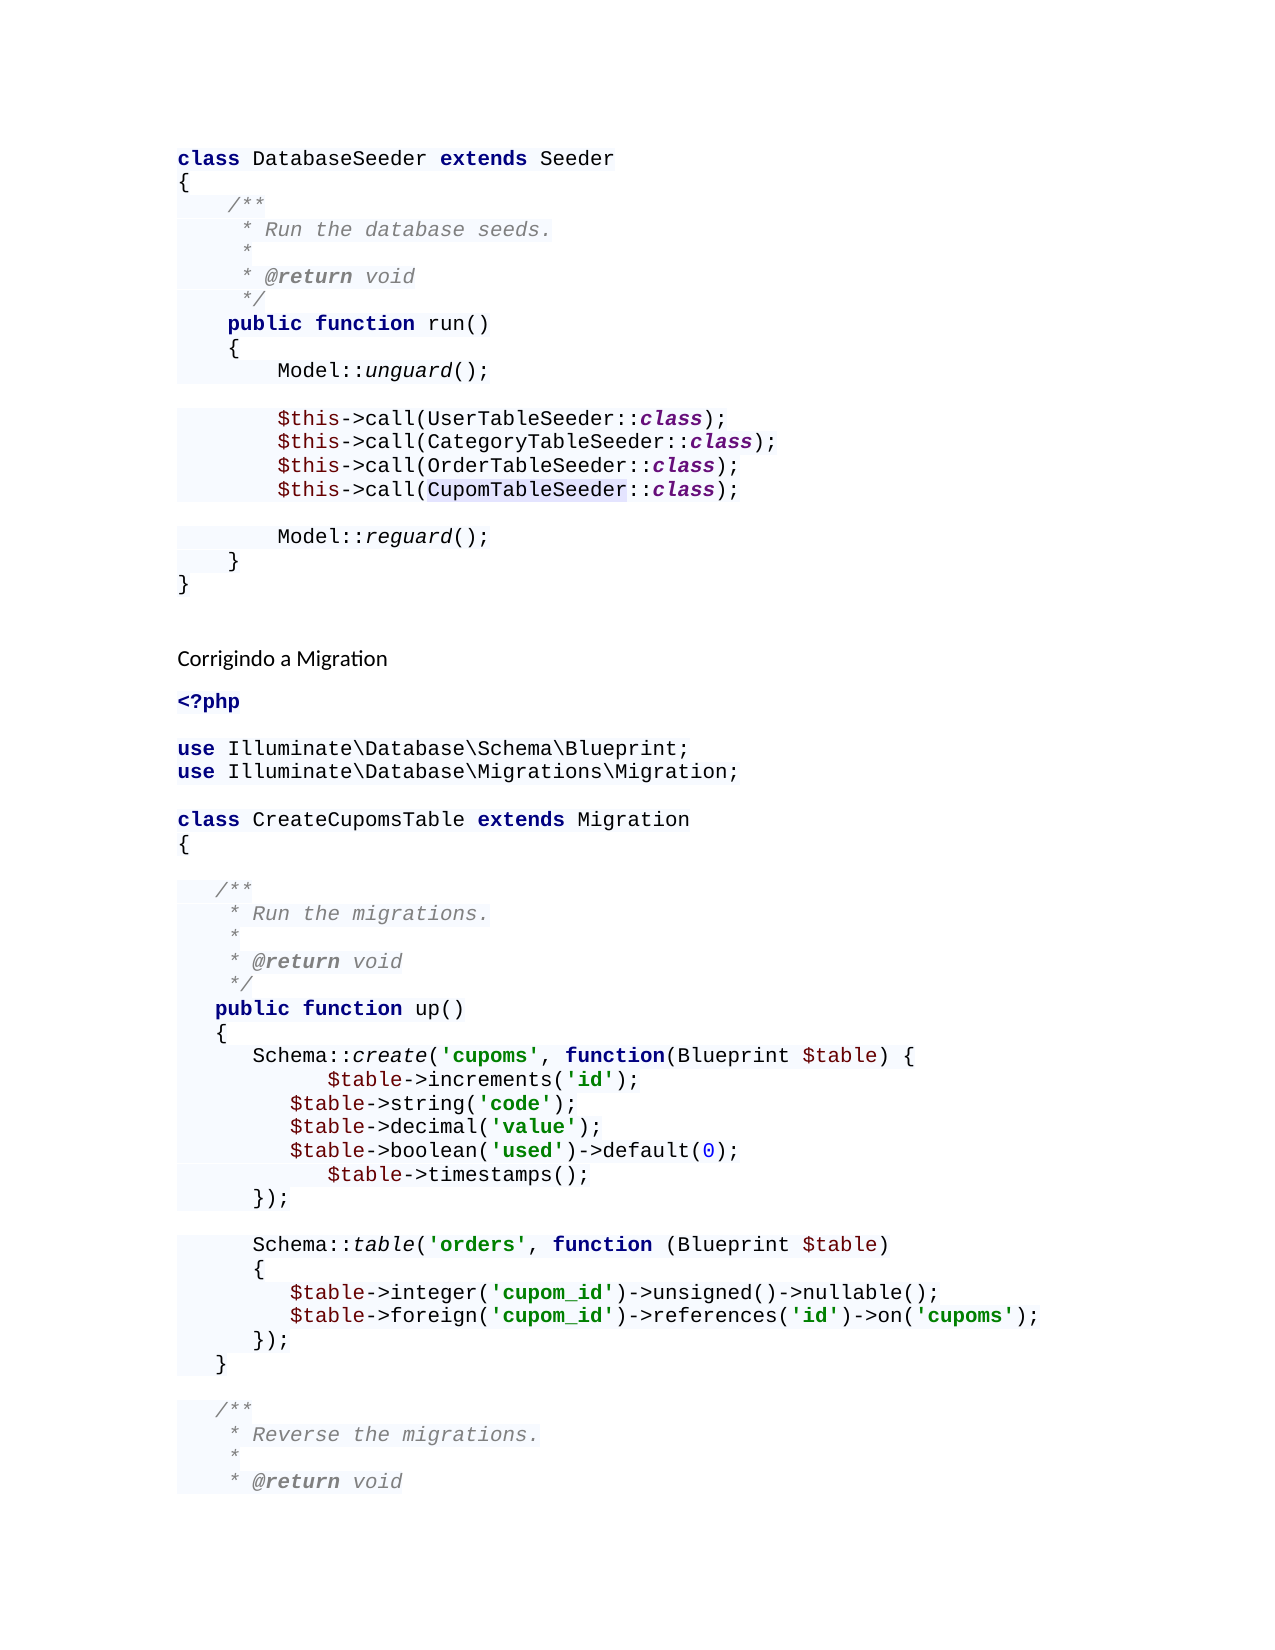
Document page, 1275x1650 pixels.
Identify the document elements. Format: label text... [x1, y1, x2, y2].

text Corrigindo a Migration [177, 644, 1098, 672]
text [177, 691, 1098, 1494]
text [177, 148, 1098, 597]
